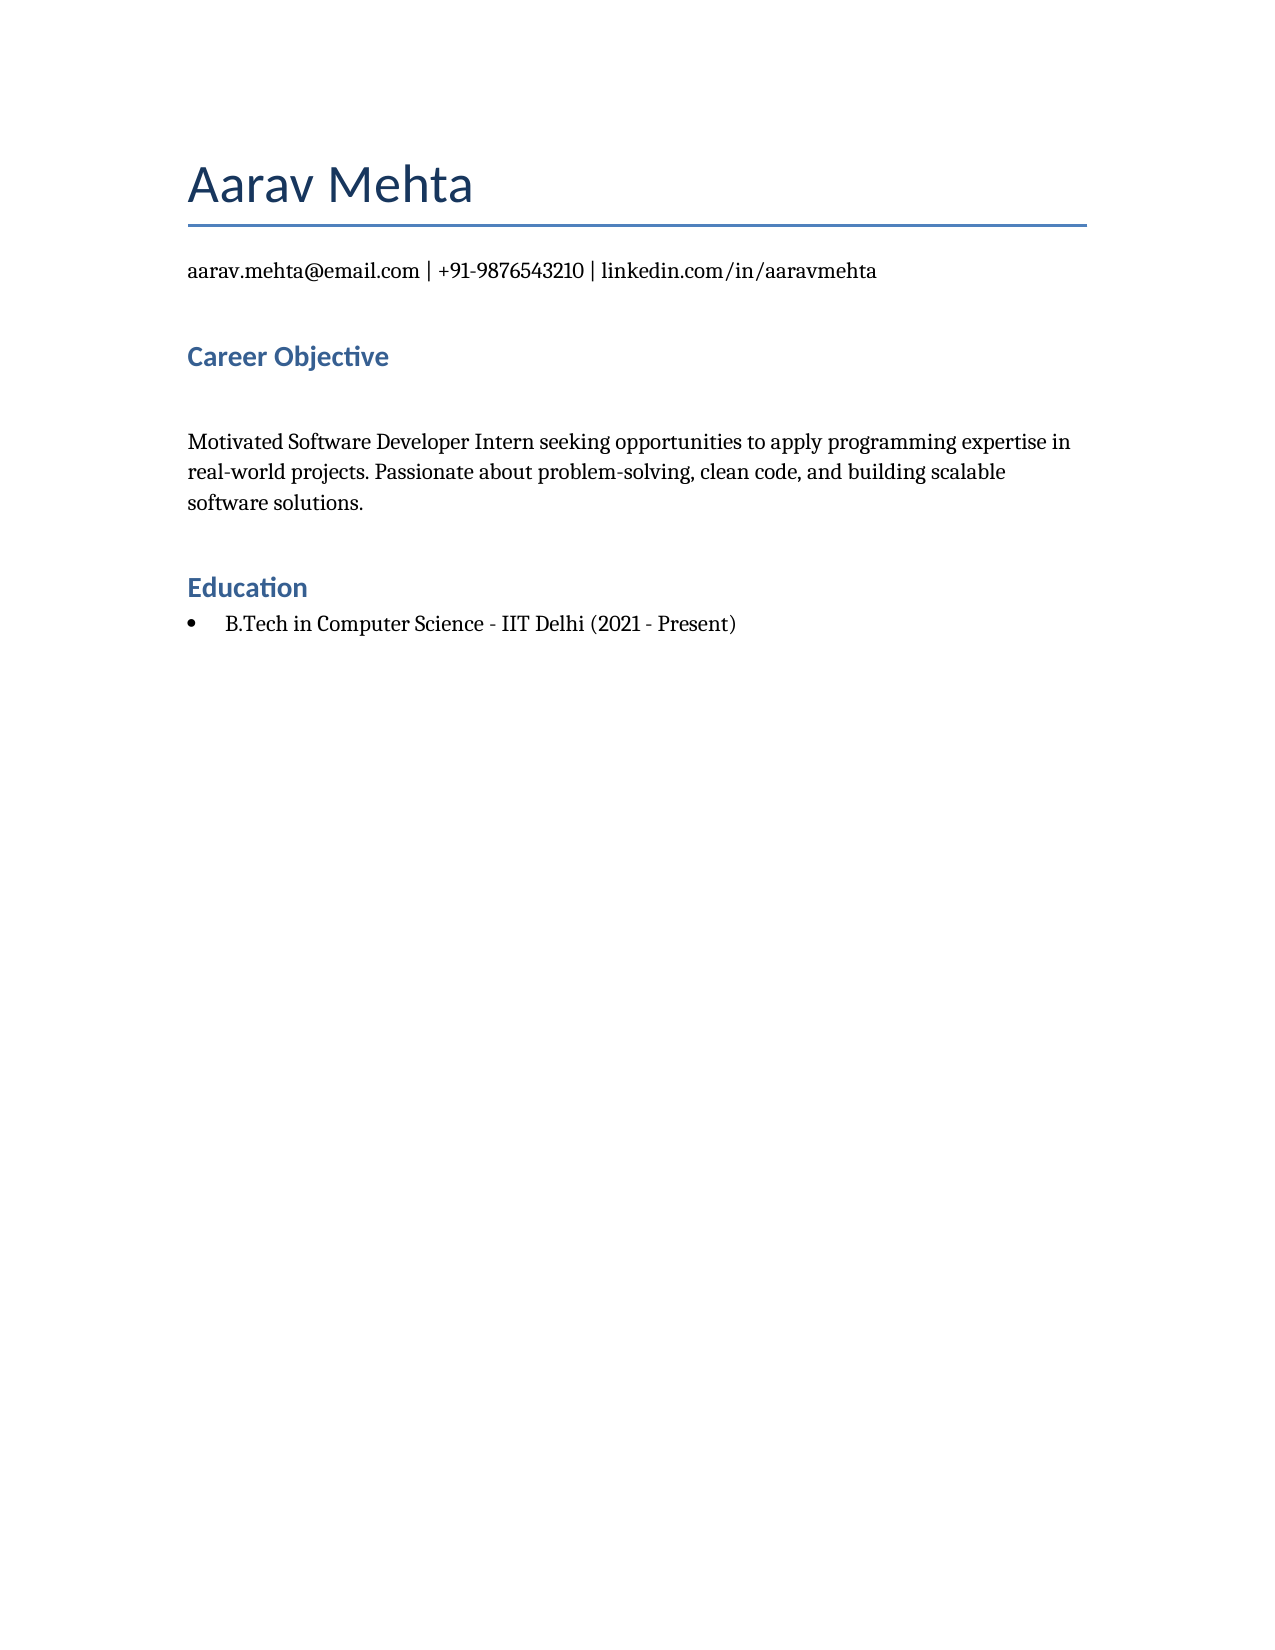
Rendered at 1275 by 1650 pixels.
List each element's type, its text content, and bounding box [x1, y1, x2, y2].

subtitle Career Objective [187, 338, 1087, 374]
subtitle Education [187, 569, 1087, 605]
subtitle Motivated Software Developer Intern seeking opportunities to apply programming expertise in real-world projects. Passionate about problem-solving, clean code, and building scalable software solutions. [187, 429, 1087, 516]
text aarav.mehta@email.com | +91-9876543210 | linkedin.com/in/aaravmehta [187, 258, 1087, 284]
title Aarav Mehta [187, 150, 1087, 227]
list B.Tech in Computer Science - IIT Delhi (2021 - Present) [187, 611, 1087, 637]
